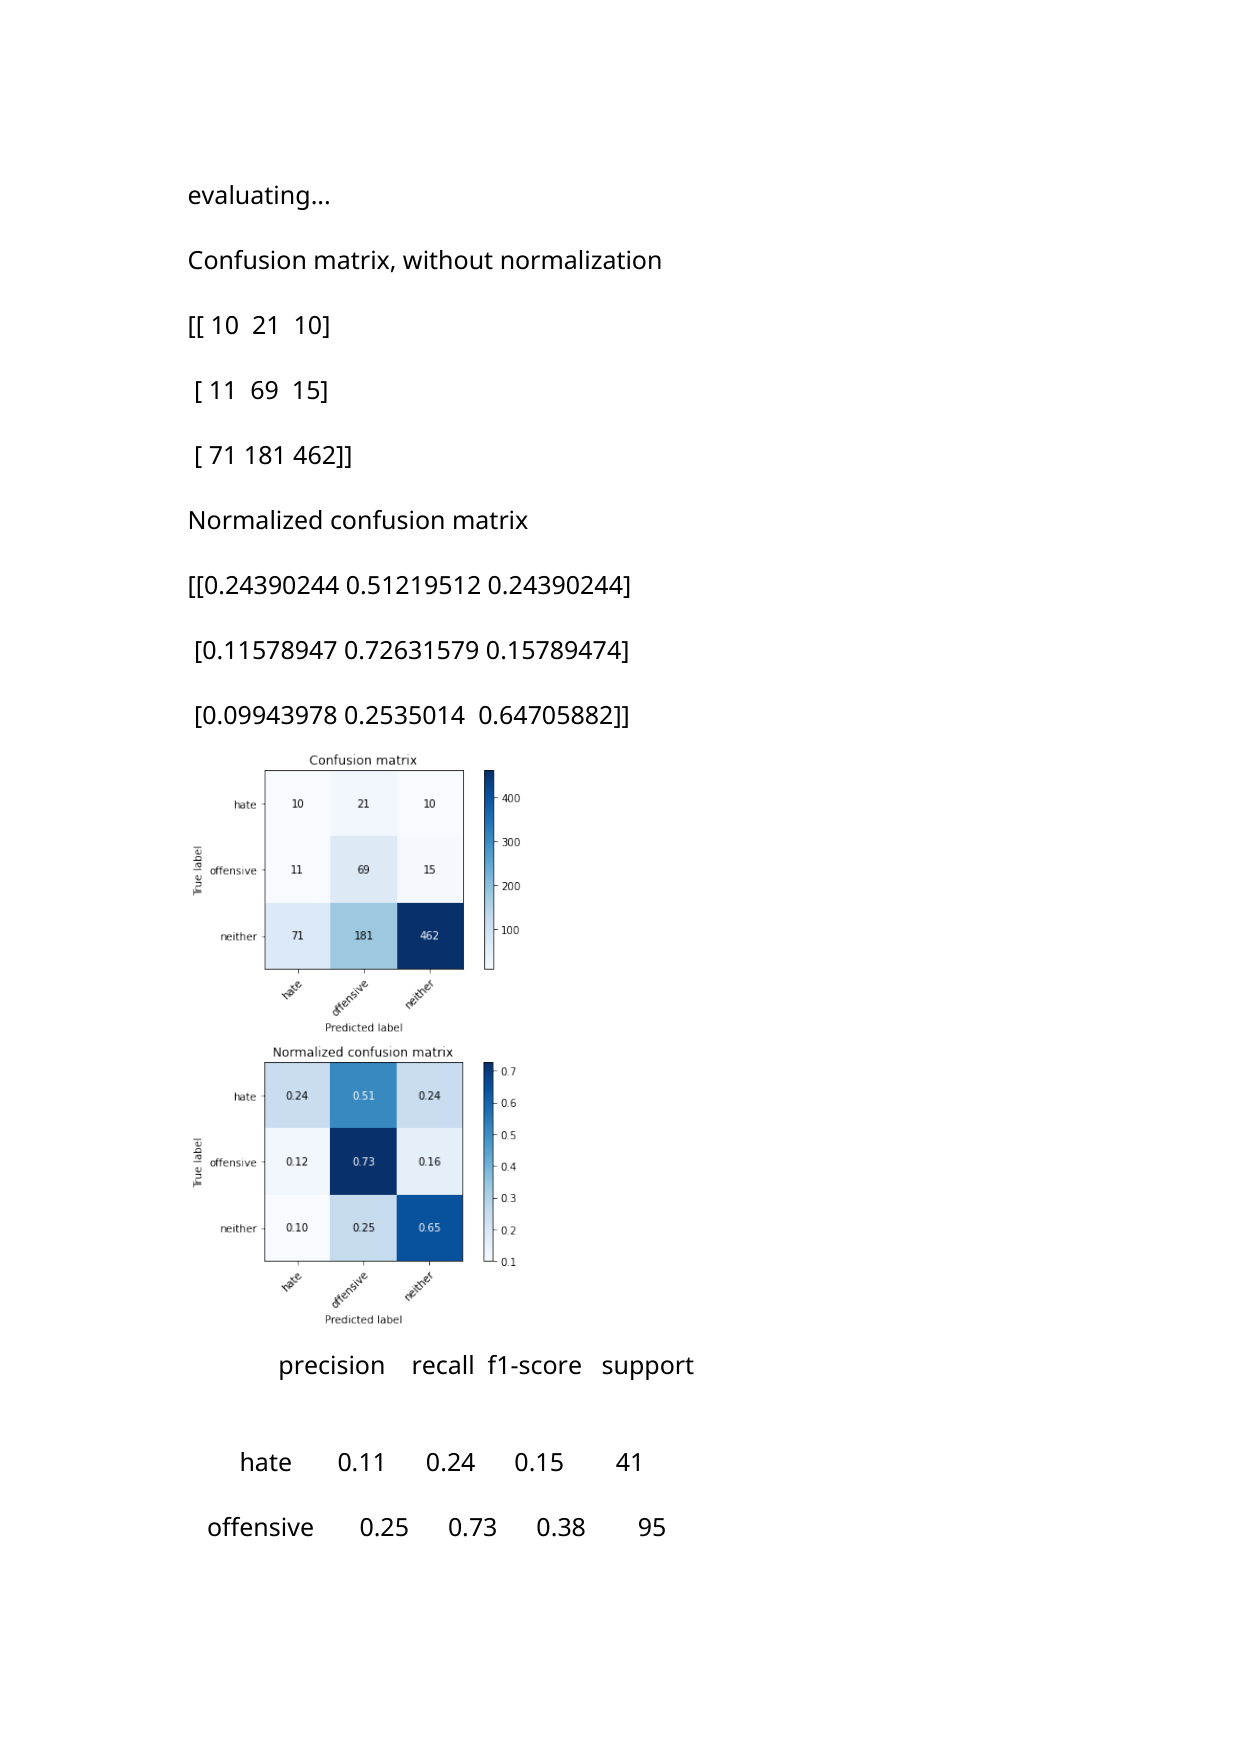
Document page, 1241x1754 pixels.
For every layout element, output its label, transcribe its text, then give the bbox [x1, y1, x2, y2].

text evaluating... [187, 162, 1053, 227]
text [[ 10 21 10] [187, 292, 1053, 357]
text Confusion matrix, without normalization [187, 227, 1053, 292]
text [0.11578947 0.72631579 0.15789474] [187, 617, 1053, 682]
text hate 0.11 0.24 0.15 41 [187, 1429, 1053, 1494]
text Normalized confusion matrix [187, 487, 1053, 552]
text [ 11 69 15] [187, 357, 1053, 422]
text [[0.24390244 0.51219512 0.24390244] [187, 552, 1053, 617]
text [ 71 181 462]] [187, 422, 1053, 487]
text offensive 0.25 0.73 0.38 95 [187, 1494, 1053, 1559]
picture [187, 747, 528, 1332]
text precision recall f1-score support [187, 1332, 1053, 1397]
text [0.09943978 0.2535014 0.64705882]] [187, 682, 1053, 747]
